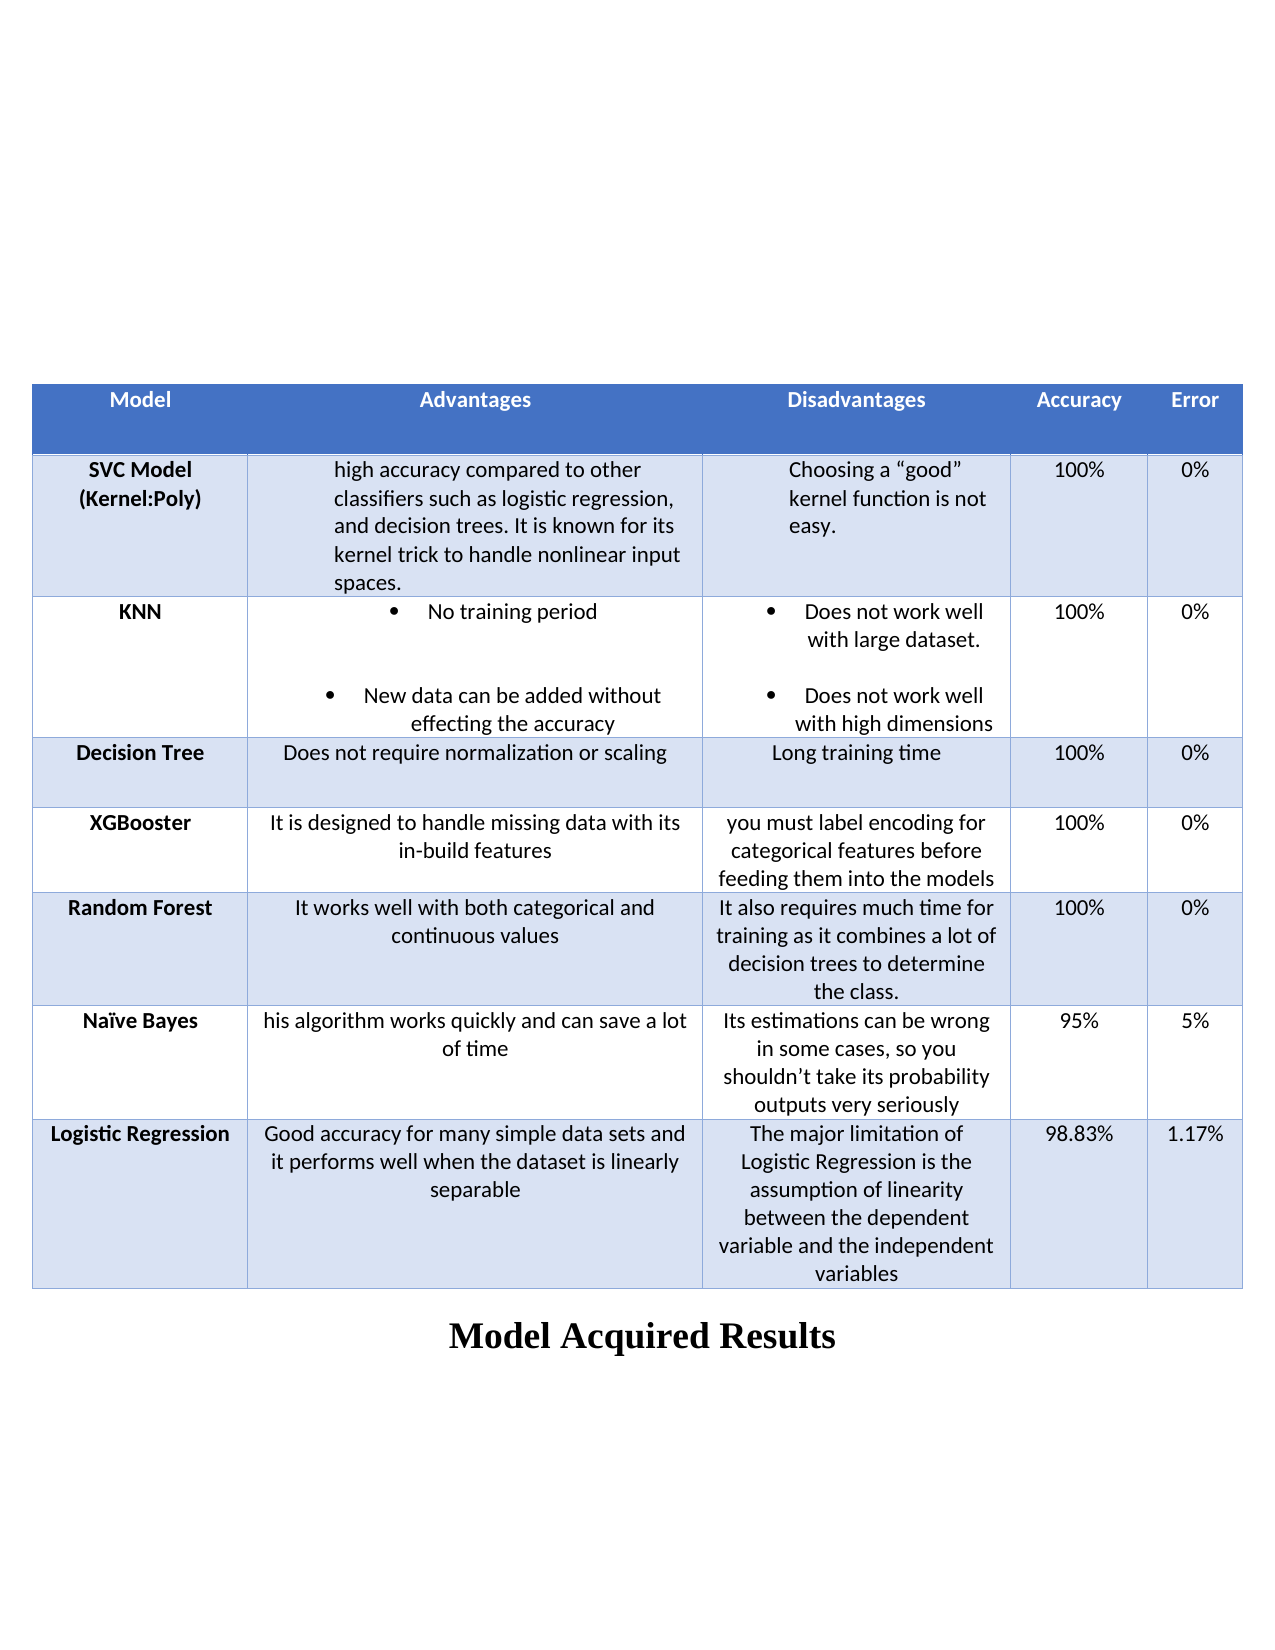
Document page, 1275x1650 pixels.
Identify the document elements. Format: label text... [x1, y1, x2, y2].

table_cell Does not require normalization or scaling [248, 738, 702, 807]
table_cell It also requires much time for training as it combines a lot of decision trees to determine the class. [703, 893, 1010, 1005]
table_cell Long training time [703, 738, 1010, 807]
table_cell 100% [1011, 738, 1147, 807]
table_cell 100% [1011, 893, 1147, 1005]
table_cell XGBooster [33, 808, 247, 892]
table_cell high accuracy compared to other classifiers such as logistic regression, and decision trees. It is known for its kernel trick to handle nonlinear input spaces. [248, 456, 702, 596]
table_header Error [1148, 385, 1242, 454]
table_cell 95% [1011, 1006, 1147, 1118]
table_cell Naïve Bayes [33, 1006, 247, 1118]
table_header Accuracy [1011, 385, 1147, 454]
table_cell Does not work well with large dataset. Does not work well with high dimensions [703, 597, 1010, 737]
table_cell 5% [1148, 1006, 1242, 1118]
table_cell 98.83% [1011, 1120, 1147, 1288]
table_cell 100% [1011, 456, 1147, 596]
table_cell SVC Model (Kernel:Poly) [33, 456, 247, 596]
table_cell KNN [33, 597, 247, 737]
subtitle Model Acquired Results [150, 1314, 1125, 1357]
table_cell Good accuracy for many simple data sets and it performs well when the dataset is linearly separable [248, 1120, 702, 1288]
table_cell 0% [1148, 456, 1242, 596]
table_cell It is designed to handle missing data with its in-build features [248, 808, 702, 892]
table_cell It works well with both categorical and continuous values [248, 893, 702, 1005]
table_cell 0% [1148, 808, 1242, 892]
table_header Advantages [248, 385, 702, 454]
table_cell Its estimations can be wrong in some cases, so you shouldn’t take its probability outputs very seriously [703, 1006, 1010, 1118]
table_cell 100% [1011, 808, 1147, 892]
table_cell No training period New data can be added without effecting the accuracy [248, 597, 702, 737]
table_cell Decision Tree [33, 738, 247, 807]
table_cell his algorithm works quickly and can save a lot of time [248, 1006, 702, 1118]
table_cell The major limitation of Logistic Regression is the assumption of linearity between the dependent variable and the independent variables [703, 1120, 1010, 1288]
table_cell 0% [1148, 597, 1242, 737]
table_header Disadvantages [703, 385, 1010, 454]
table_cell you must label encoding for categorical features before feeding them into the models [703, 808, 1010, 892]
table_cell Logistic Regression [33, 1120, 247, 1288]
table_cell 100% [1011, 597, 1147, 737]
table_cell Choosing a “good” kernel function is not easy. [703, 456, 1010, 596]
table_cell Random Forest [33, 893, 247, 1005]
table_cell 0% [1148, 738, 1242, 807]
table_header Model [33, 385, 247, 454]
table_cell 0% [1148, 893, 1242, 1005]
table_cell 1.17% [1148, 1120, 1242, 1288]
